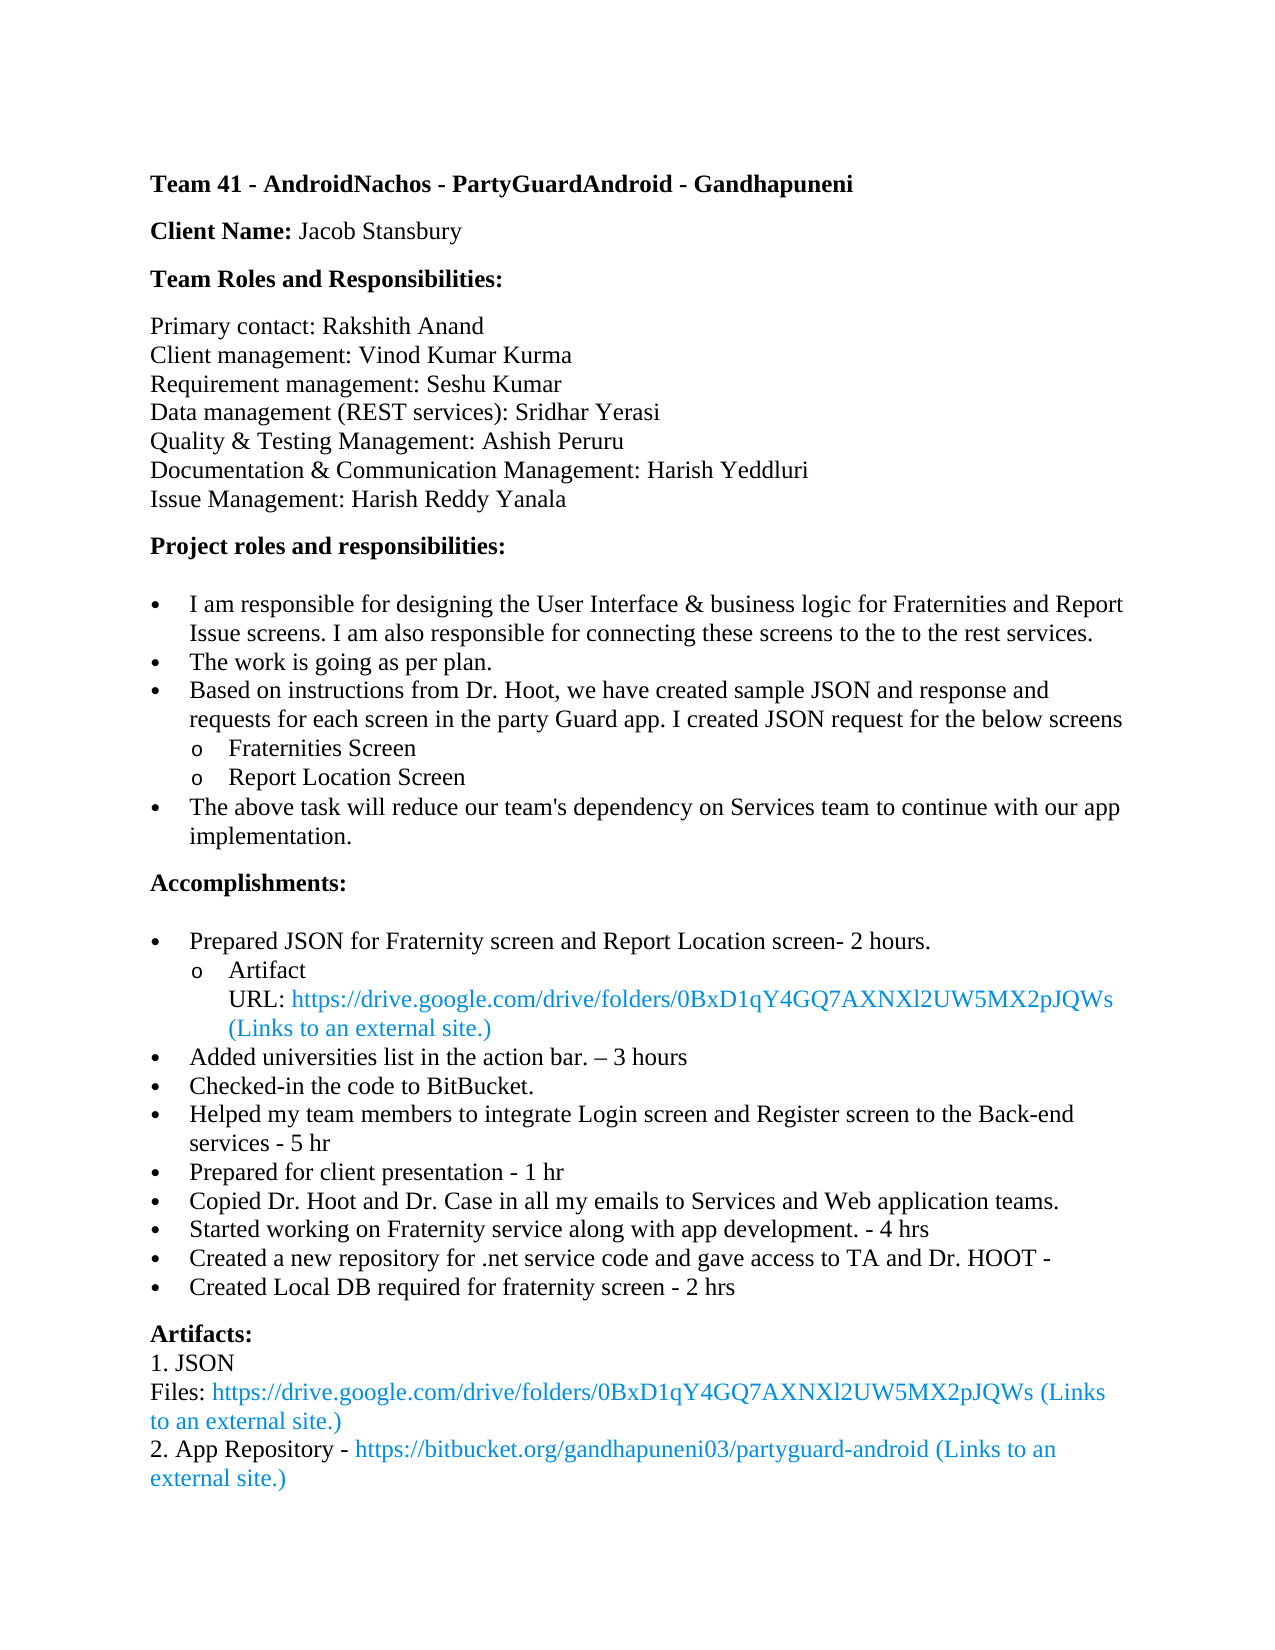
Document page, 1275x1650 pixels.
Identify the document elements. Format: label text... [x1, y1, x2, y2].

list Helped my team members to integrate Login screen and Register screen to the Back-end services - 5 hr [152, 1099, 1125, 1157]
list Started working on Fraternity service along with app development. - 4 hrs [152, 1214, 1125, 1243]
list I am responsible for designing the User Interface & business logic for Fraternities and Report Issue screens. I am also responsible for connecting these screens to the to the rest services. [152, 589, 1125, 647]
list Prepared for client presentation - 1 hr [152, 1157, 1125, 1186]
text Client Name: Jacob Stansbury [150, 216, 1125, 245]
text 2. App Repository - https://bitbucket.org/gandhapuneni03/partyguard-android (Links to an external site.) [150, 1434, 1125, 1492]
list Checked-in the code to BitBucket. [152, 1071, 1125, 1099]
text Project roles and responsibilities: [150, 531, 1125, 560]
text Team 41 - AndroidNachos - PartyGuardAndroid - Gandhapuneni [150, 169, 1125, 197]
list Report Location Screen [191, 762, 1125, 792]
list Copied Dr. Hoot and Dr. Case in all my emails to Services and Web application teams. [152, 1186, 1125, 1214]
text Artifacts: [150, 1319, 1125, 1348]
text 1. JSON Files: https://drive.google.com/drive/folders/0BxD1qY4GQ7AXNXl2UW5MX2pJQWs (Links to an external site.) [150, 1348, 1125, 1434]
list Prepared JSON for Fraternity screen and Report Location screen- 2 hours. [152, 926, 1125, 955]
list Fraternities Screen [191, 733, 1125, 762]
list The work is going as per plan. [152, 647, 1125, 675]
list Created Local DB required for fraternity screen - 2 hrs [152, 1272, 1125, 1301]
list The above task will reduce our team's dependency on Services team to continue with our app implementation. [152, 792, 1125, 849]
text Primary contact: Rakshith Anand Client management: Vinod Kumar Kurma Requirement management: Seshu Kumar Data management (REST services): Sridhar Yerasi Quality & Testing Management: Ashish Peruru Documentation & Communication Management: Harish Yeddluri Issue Management: Harish Reddy Yanala [150, 311, 1125, 512]
list Added universities list in the action bar. – 3 hours [152, 1042, 1125, 1071]
list Based on instructions from Dr. Hoot, we have created sample JSON and response and requests for each screen in the party Guard app. I created JSON request for the below screens [152, 675, 1125, 733]
text Team Roles and Responsibilities: [150, 264, 1125, 292]
list Created a new repository for .net service code and gave access to TA and Dr. HOOT - [152, 1243, 1125, 1272]
list Artifact URL: https://drive.google.com/drive/folders/0BxD1qY4GQ7AXNXl2UW5MX2pJQWs (Links to an external site.) [191, 955, 1125, 1042]
text Accomplishments: [150, 868, 1125, 897]
